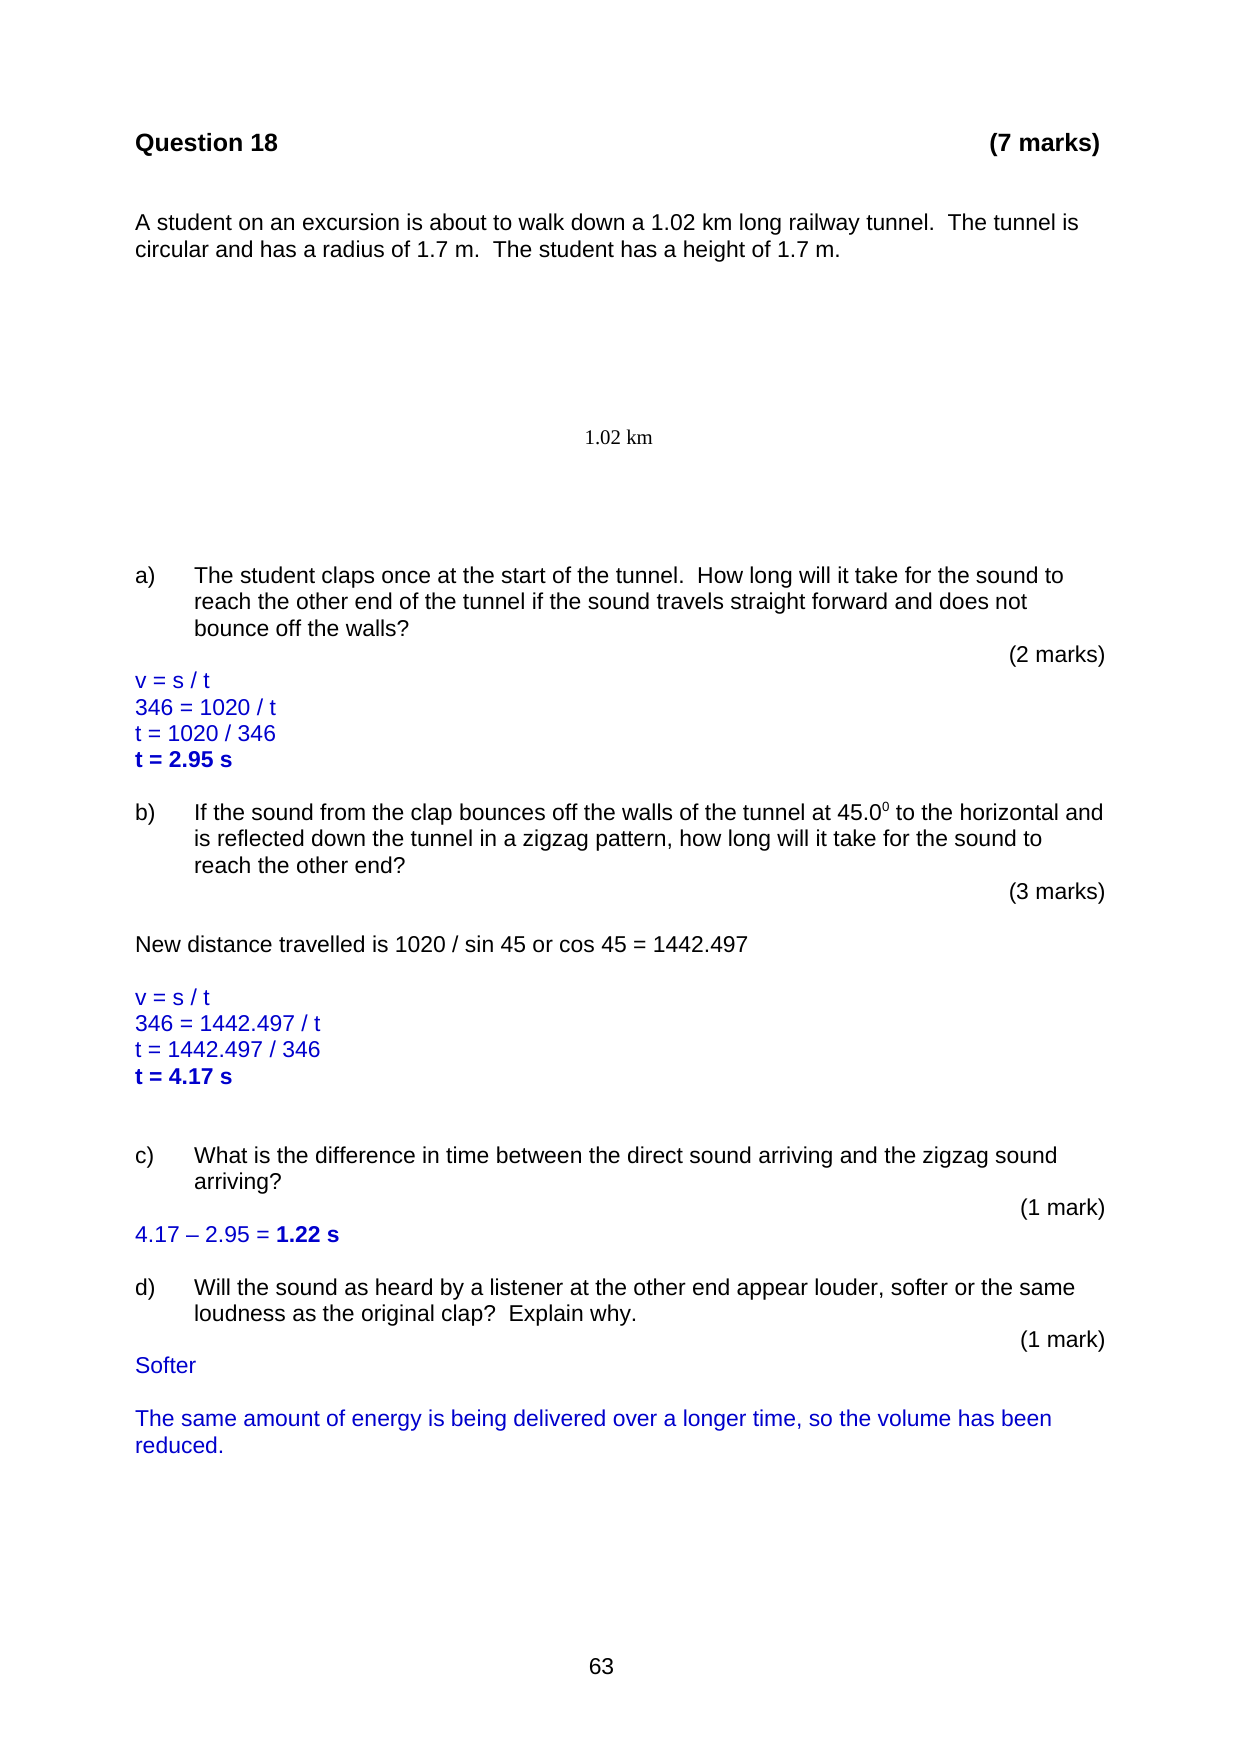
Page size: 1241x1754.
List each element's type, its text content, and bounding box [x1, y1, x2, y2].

text New distance travelled is 1020 / sin 45 or cos 45 = 1442.497 [135, 931, 1105, 957]
text v = s / t [135, 983, 1105, 1010]
text c) What is the difference in time between the direct sound arriving and the zigzag sound arriving? [135, 1142, 1105, 1194]
text v = s / t [135, 667, 1105, 694]
text a) The student claps once at the start of the tunnel. How long will it take for the sound to reach the other end of the tunnel if the sound travels straight forward and does not bounce off the walls? [135, 562, 1105, 641]
text (3 marks) [135, 878, 1105, 904]
text Question 18 (7 marks) [135, 128, 1105, 156]
text (1 mark) [135, 1326, 1105, 1352]
text The same amount of energy is being delivered over a longer time, so the volume has been reduced. [135, 1405, 1105, 1458]
text 346 = 1020 / t [135, 694, 1105, 720]
text t = 2.95 s [135, 746, 1105, 773]
text (1 mark) [135, 1194, 1105, 1221]
text (2 marks) [135, 641, 1105, 667]
text t = 1020 / 346 [135, 720, 1105, 746]
text t = 1442.497 / 346 [135, 1036, 1105, 1063]
text A student on an excursion is about to walk down a 1.02 km long railway tunnel. The tunnel is circular and has a radius of 1.7 m. The student has a height of 1.7 m. [135, 209, 1105, 262]
text b) If the sound from the clap bounces off the walls of the tunnel at 45.00 to the horizontal and is reflected down the tunnel in a zigzag pattern, how long will it take for the sound to reach the other end? [135, 799, 1105, 878]
text t = 4.17 s [135, 1063, 1105, 1089]
text 4.17 – 2.95 = 1.22 s [135, 1221, 1105, 1247]
text d) Will the sound as heard by a listener at the other end appear louder, softer or the same loudness as the original clap? Explain why. [135, 1273, 1105, 1326]
text Softer [135, 1352, 1105, 1379]
text 346 = 1442.497 / t [135, 1010, 1105, 1036]
